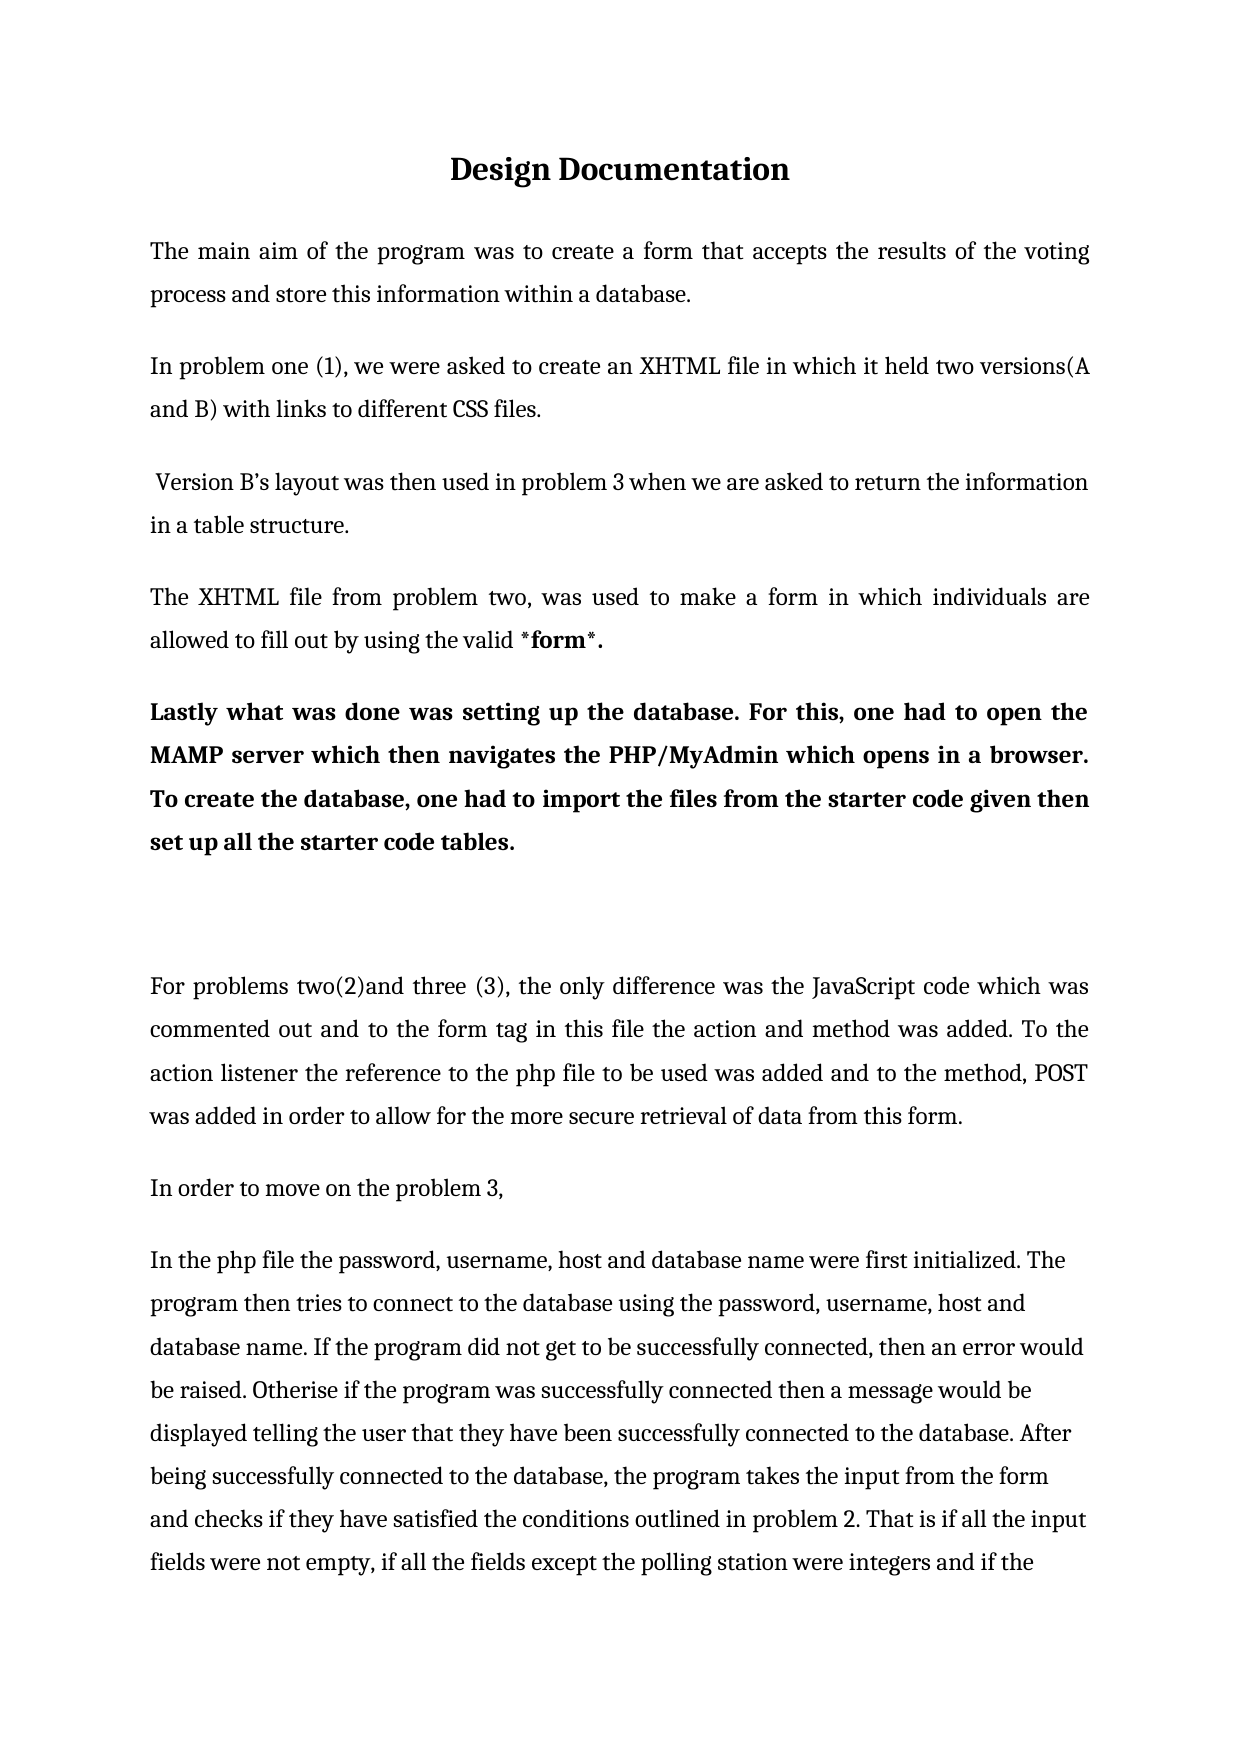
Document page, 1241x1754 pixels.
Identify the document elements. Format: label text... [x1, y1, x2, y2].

text Lastly what was done was setting up the database. For this, one had to open the MAMP server which then navigates the PHP/MyAdmin which opens in a browser. To create the database, one had to import the files from the starter code given then set up all the starter code tables. [150, 698, 1090, 856]
text In order to move on the problem 3, [150, 1174, 1090, 1203]
text For problems two(2)and three (3), the only difference was the JavaScript code which was commented out and to the form tag in this file the action and method was added. To the action listener the reference to the php file to be used was added and to the method, POST was added in order to allow for the more secure retrieval of data from this form. [150, 972, 1090, 1130]
text The main aim of the program was to create a form that accepts the results of the voting process and store this information within a database. [150, 237, 1090, 308]
text In problem one (1), we were asked to create an XHTML file in which it held two versions(A and B) with links to different CSS files. [150, 352, 1090, 424]
text The XHTML file from problem two, was used to make a form in which individuals are allowed to fill out by using the valid *form*. [150, 583, 1090, 655]
text Design Documentation [150, 150, 1090, 188]
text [150, 1246, 1090, 1577]
text Version B’s layout was then used in problem 3 when we are asked to return the information in a table structure. [150, 467, 1090, 539]
